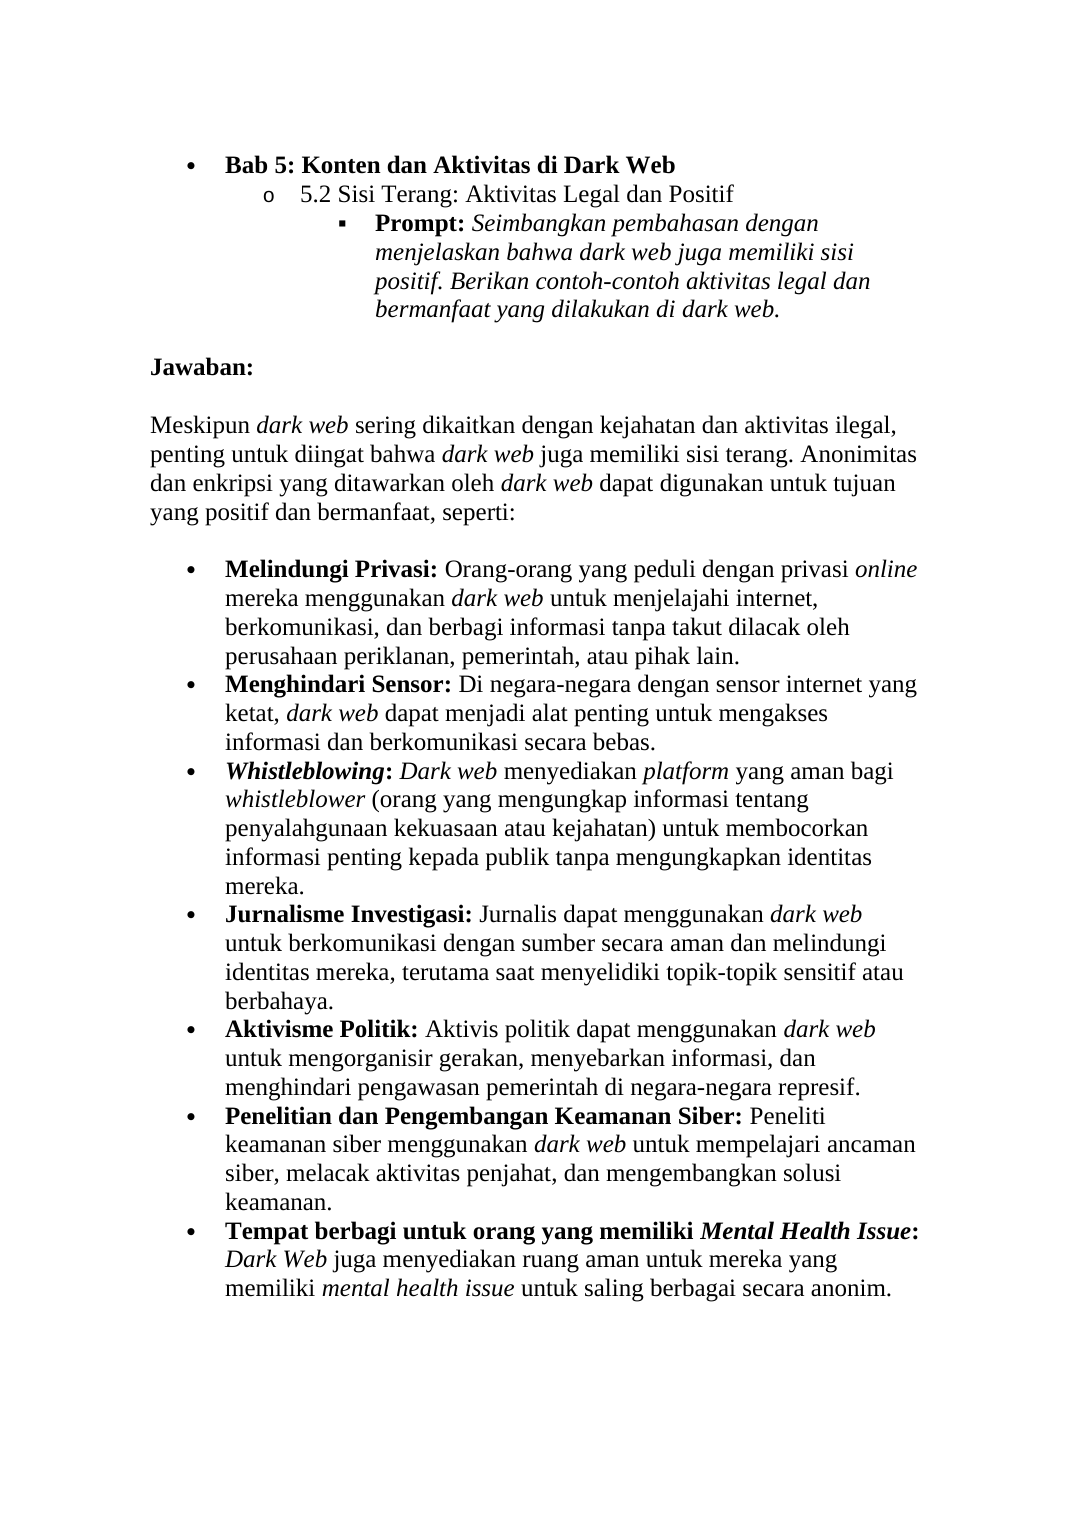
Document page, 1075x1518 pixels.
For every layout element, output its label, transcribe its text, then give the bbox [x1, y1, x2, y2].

list Aktivisme Politik: Aktivis politik dapat menggunakan dark web untuk mengorganisir gerakan, menyebarkan informasi, dan menghindari pengawasan pemerintah di negara-negara represif. [187, 1014, 925, 1101]
list Whistleblowing: Dark web menyediakan platform yang aman bagi whistleblower (orang yang mengungkap informasi tentang penyalahgunaan kekuasaan atau kejahatan) untuk membocorkan informasi penting kepada publik tanpa mengungkapkan identitas mereka. [187, 756, 925, 899]
text Jawaban: [150, 352, 925, 381]
list Penelitian dan Pengembangan Keamanan Siber: Peneliti keamanan siber menggunakan dark web untuk mempelajari ancaman siber, melacak aktivitas penjahat, dan mengembangkan solusi keamanan. [187, 1101, 925, 1216]
list 5.2 Sisi Terang: Aktivitas Legal dan Positif [262, 179, 925, 208]
list Jurnalisme Investigasi: Jurnalis dapat menggunakan dark web untuk berkomunikasi dengan sumber secara aman dan melindungi identitas mereka, terutama saat menyelidiki topik-topik sensitif atau berbahaya. [187, 899, 925, 1014]
text Meskipun dark web sering dikaitkan dengan kejahatan dan aktivitas ilegal, penting untuk diingat bahwa dark web juga memiliki sisi terang. Anonimitas dan enkripsi yang ditawarkan oleh dark web dapat digunakan untuk tujuan yang positif dan bermanfaat, seperti: [150, 410, 925, 525]
list Menghindari Sensor: Di negara-negara dengan sensor internet yang ketat, dark web dapat menjadi alat penting untuk mengakses informasi dan berkomunikasi secara bebas. [187, 669, 925, 756]
list Bab 5: Konten dan Aktivitas di Dark Web [187, 150, 925, 179]
list Tempat berbagi untuk orang yang memiliki Mental Health Issue: Dark Web juga menyediakan ruang aman untuk mereka yang memiliki mental health issue untuk saling berbagai secara anonim. [187, 1216, 925, 1302]
list Prompt: Seimbangkan pembahasan dengan menjelaskan bahwa dark web juga memiliki sisi positif. Berikan contoh-contoh aktivitas legal dan bermanfaat yang dilakukan di dark web. [337, 208, 925, 323]
list Melindungi Privasi: Orang-orang yang peduli dengan privasi online mereka menggunakan dark web untuk menjelajahi internet, berkomunikasi, dan berbagi informasi tanpa takut dilacak oleh perusahaan periklanan, pemerintah, atau pihak lain. [187, 554, 925, 669]
